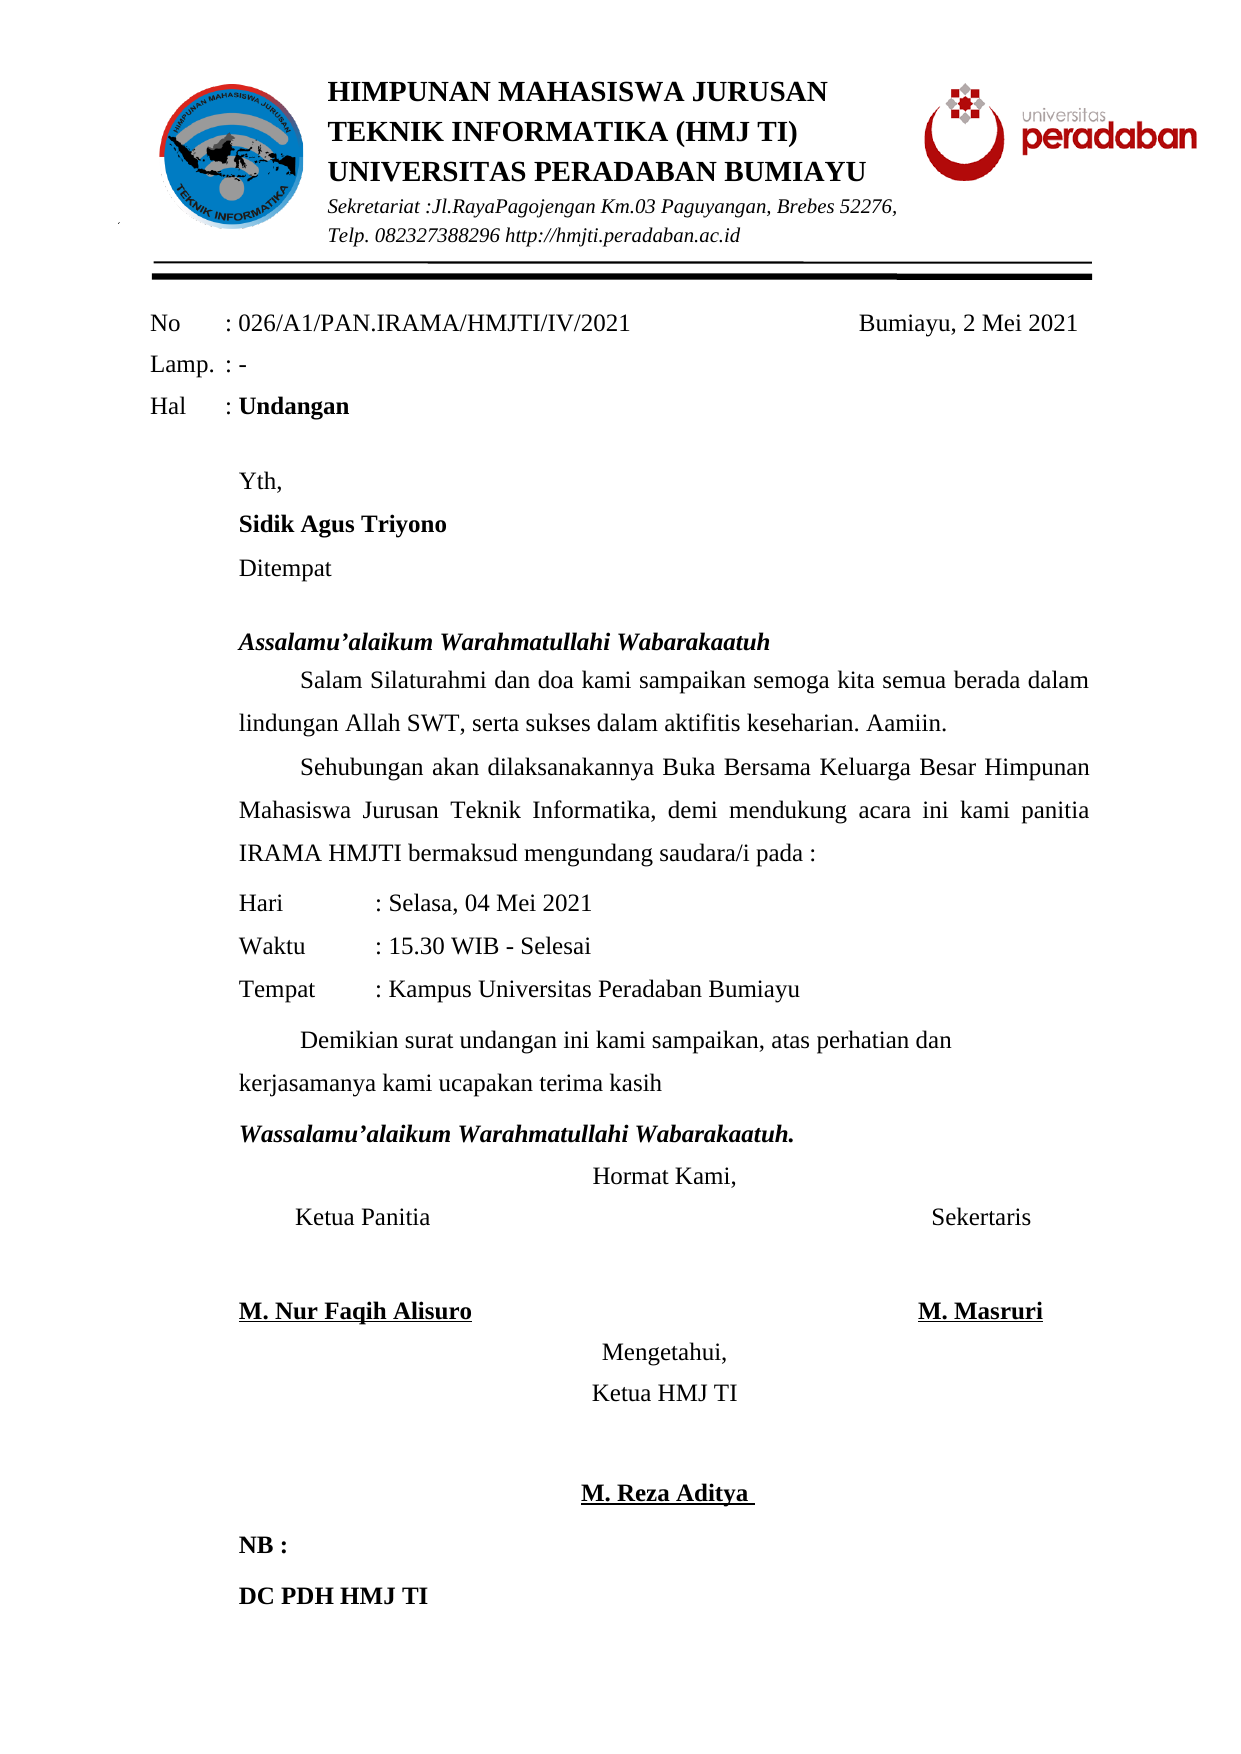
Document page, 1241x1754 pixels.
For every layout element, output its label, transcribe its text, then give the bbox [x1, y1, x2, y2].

text Sidik Agus Triyono [150, 509, 1090, 538]
text Tempat : Kampus Universitas Peradaban Bumiayu [150, 974, 1090, 1003]
text M. Reza Aditya [239, 1478, 1090, 1507]
text M. Nur Faqih Alisuro M. Masruri [239, 1296, 1090, 1324]
picture [924, 83, 1202, 181]
text Yth, [150, 466, 1090, 495]
text Assalamu’alaikum Warahmatullahi Wabarakaatuh [150, 627, 1090, 656]
text Salam Silaturahmi dan doa kami sampaikan semoga kita semua berada dalam lindungan Allah SWT, serta sukses dalam aktifitis keseharian. Aamiin. [239, 665, 1090, 737]
text Demikian surat undangan ini kami sampaikan, atas perhatian dan kerjasamanya kami ucapakan terima kasih [239, 1025, 1090, 1097]
text Wassalamu’alaikum Warahmatullahi Wabarakaatuh. [239, 1119, 1090, 1148]
picture [159, 84, 304, 229]
text Hal : Undangan [150, 391, 1090, 420]
text Ketua Panitia Sekertaris [239, 1202, 1090, 1231]
text Lamp. : - [150, 349, 1090, 378]
text Ketua HMJ TI [239, 1378, 1090, 1407]
text Sehubungan akan dilaksanakannya Buka Bersama Keluarga Besar Himpunan Mahasiswa Jurusan Teknik Informatika, demi mendukung acara ini kami panitia IRAMA HMJTI bermaksud mengundang saudara/i pada : [239, 752, 1090, 867]
text Hari : Selasa, 04 Mei 2021 [150, 888, 1090, 917]
text Hormat Kami, [239, 1161, 1090, 1189]
text Ditempat [150, 553, 1090, 581]
text DC PDH HMJ TI [239, 1581, 1090, 1610]
text NB : [239, 1530, 1090, 1559]
text Mengetahui, [239, 1337, 1090, 1366]
text No : 026/A1/PAN.IRAMA/HMJTI/IV/2021 Bumiayu, 2 Mei 2021 [150, 308, 1090, 337]
text Waktu : 15.30 WIB - Selesai [150, 931, 1090, 960]
